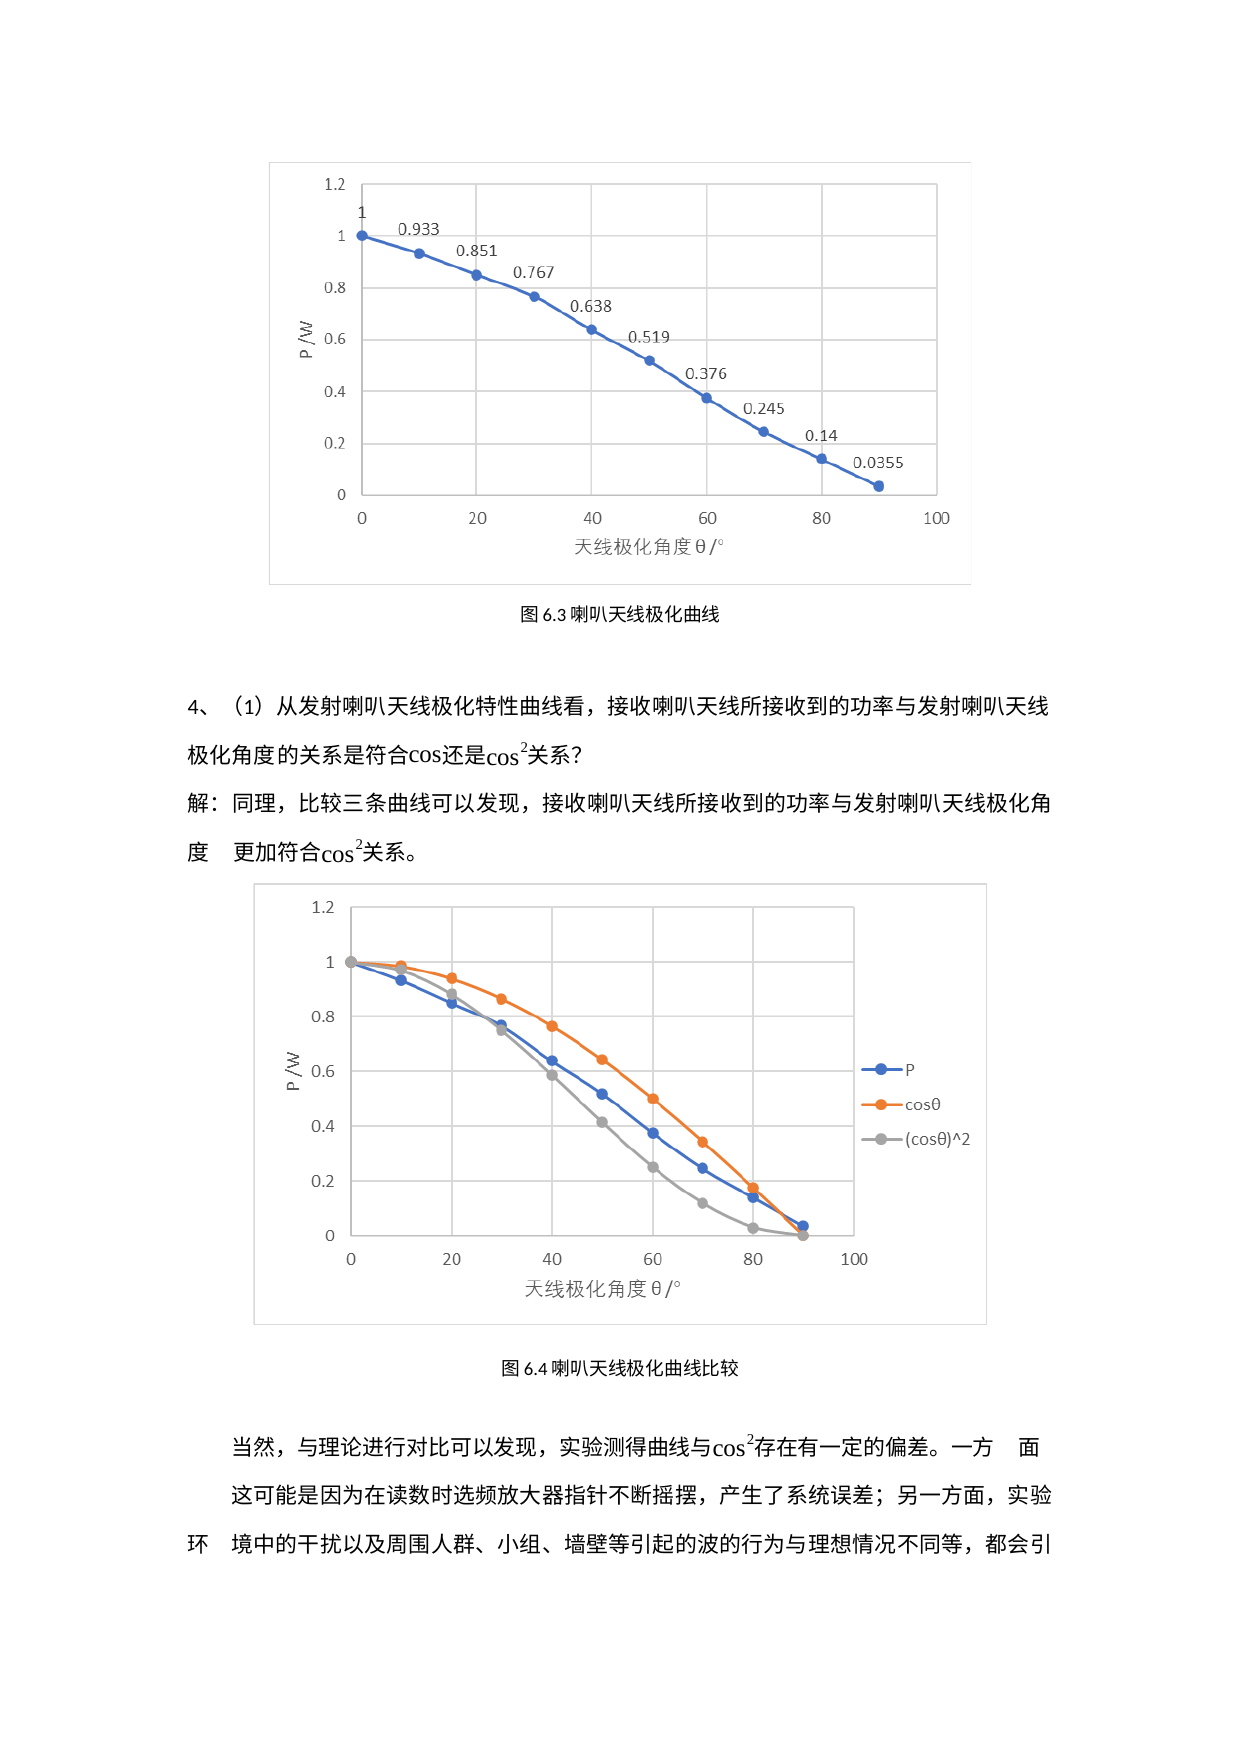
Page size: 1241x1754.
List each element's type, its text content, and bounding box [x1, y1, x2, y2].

picture [253, 883, 987, 1325]
text 4、（1）从发射喇叭天线极化特性曲线看，接收喇叭天线所接收到的功率与发射喇叭天线极化角度的关系是符合还是关系？ [187, 689, 1053, 770]
text 图6.3 喇叭天线极化曲线 [187, 597, 1053, 629]
text 解：同理，比较三条曲线可以发现，接收喇叭天线所接收到的功率与发射喇叭天线极化角度 更加符合关系。 [187, 786, 1053, 867]
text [187, 1429, 1053, 1559]
picture [268, 162, 972, 585]
text 图6.4 喇叭天线极化曲线比较 [187, 1351, 1053, 1383]
